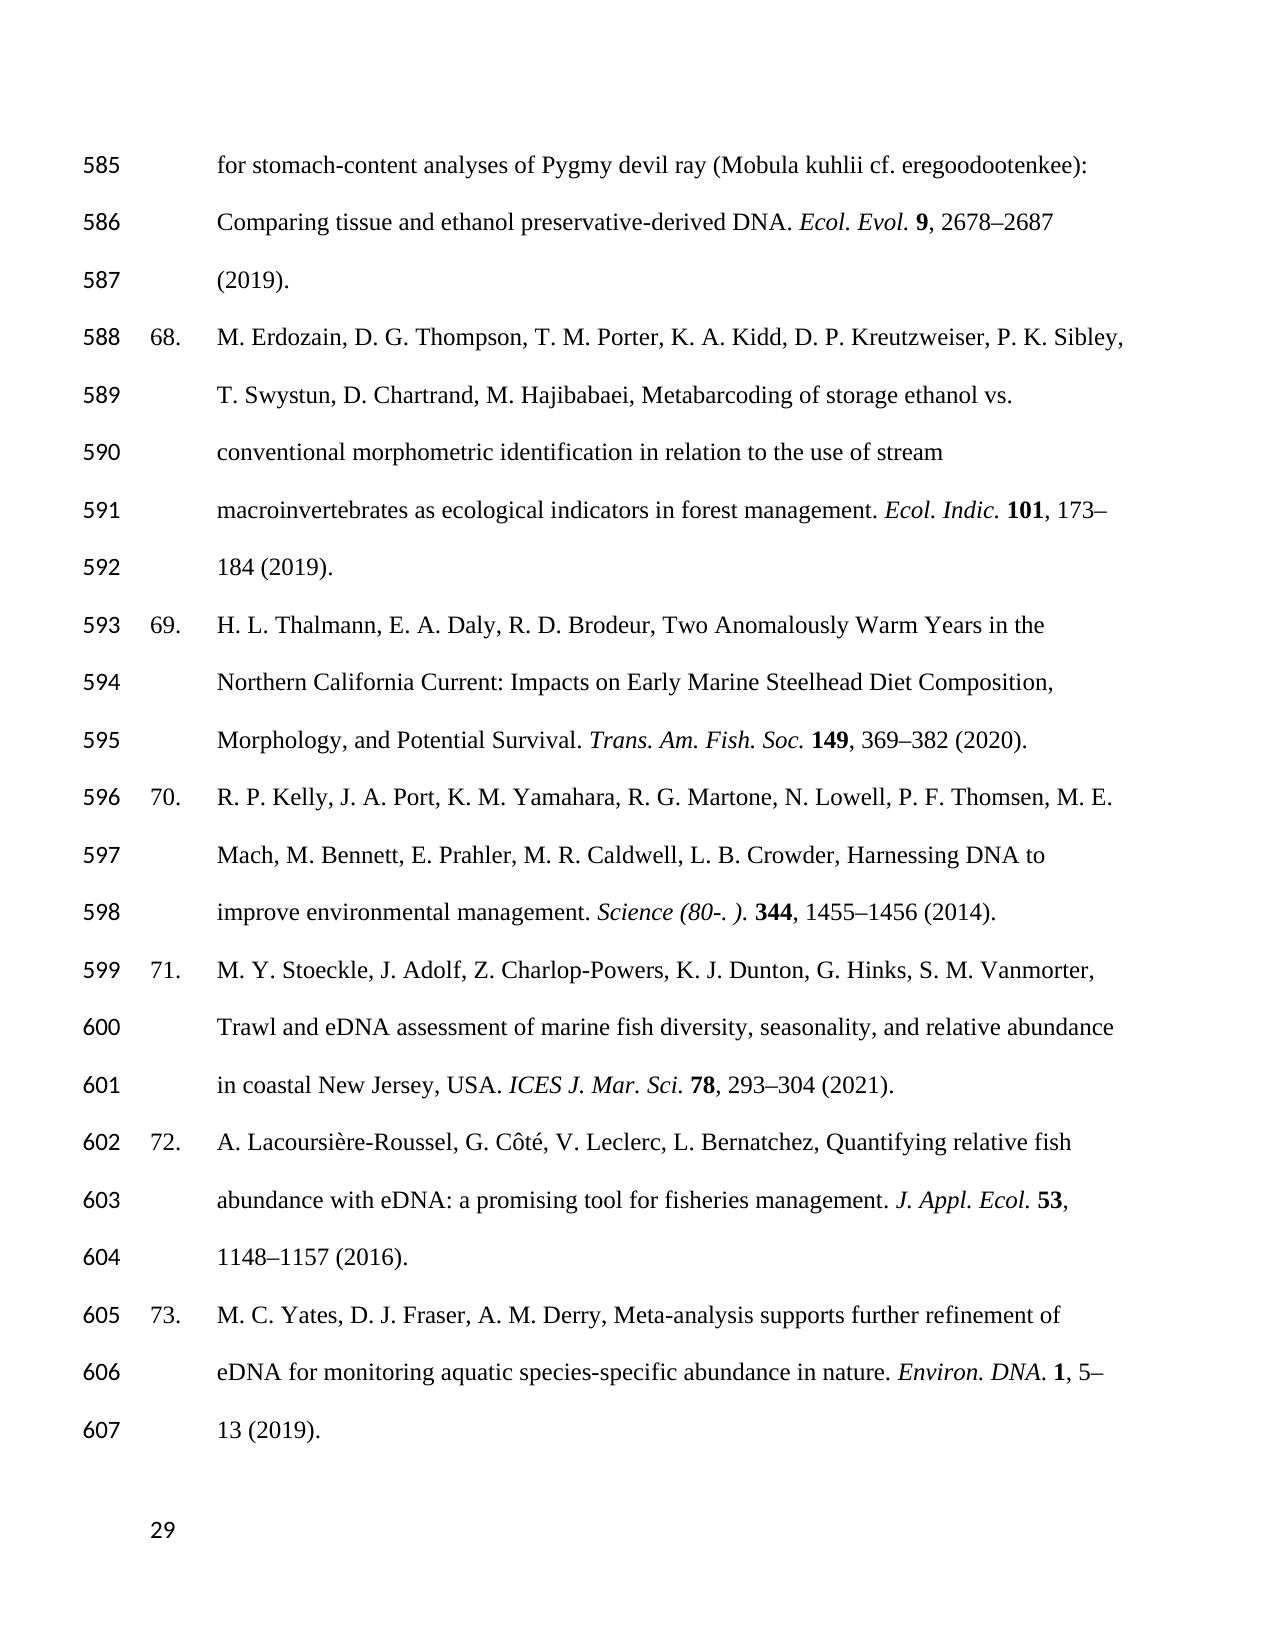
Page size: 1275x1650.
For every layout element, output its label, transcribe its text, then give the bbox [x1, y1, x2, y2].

text 69. H. L. Thalmann, E. A. Daly, R. D. Brodeur, Two Anomalously Warm Years in the Northern California Current: Impacts on Early Marine Steelhead Diet Composition, Morphology, and Potential Survival. Trans. Am. Fish. Soc. 149, 369–382 (2020). [150, 610, 1125, 754]
text 70. R. P. Kelly, J. A. Port, K. M. Yamahara, R. G. Martone, N. Lowell, P. F. Thomsen, M. E. Mach, M. Bennett, E. Prahler, M. R. Caldwell, L. B. Crowder, Harnessing DNA to improve environmental management. Science (80-. ). 344, 1455–1456 (2014). [150, 782, 1125, 926]
text 68. M. Erdozain, D. G. Thompson, T. M. Porter, K. A. Kidd, D. P. Kreutzweiser, P. K. Sibley, T. Swystun, D. Chartrand, M. Hajibabaei, Metabarcoding of storage ethanol vs. conventional morphometric identification in relation to the use of stream macroinvertebrates as ecological indicators in forest management. Ecol. Indic. 101, 173–184 (2019). [150, 322, 1125, 581]
text 71. M. Y. Stoeckle, J. Adolf, Z. Charlop-Powers, K. J. Dunton, G. Hinks, S. M. Vanmorter, Trawl and eDNA assessment of marine fish diversity, seasonality, and relative abundance in coastal New Jersey, USA. ICES J. Mar. Sci. 78, 293–304 (2021). [150, 955, 1125, 1099]
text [150, 150, 1125, 294]
text 72. A. Lacoursière-Roussel, G. Côté, V. Leclerc, L. Bernatchez, Quantifying relative fish abundance with eDNA: a promising tool for fisheries management. J. Appl. Ecol. 53, 1148–1157 (2016). [150, 1127, 1125, 1271]
text 73. M. C. Yates, D. J. Fraser, A. M. Derry, Meta-analysis supports further refinement of eDNA for monitoring aquatic species-specific abundance in nature. Environ. DNA. 1, 5–13 (2019). [150, 1300, 1125, 1444]
